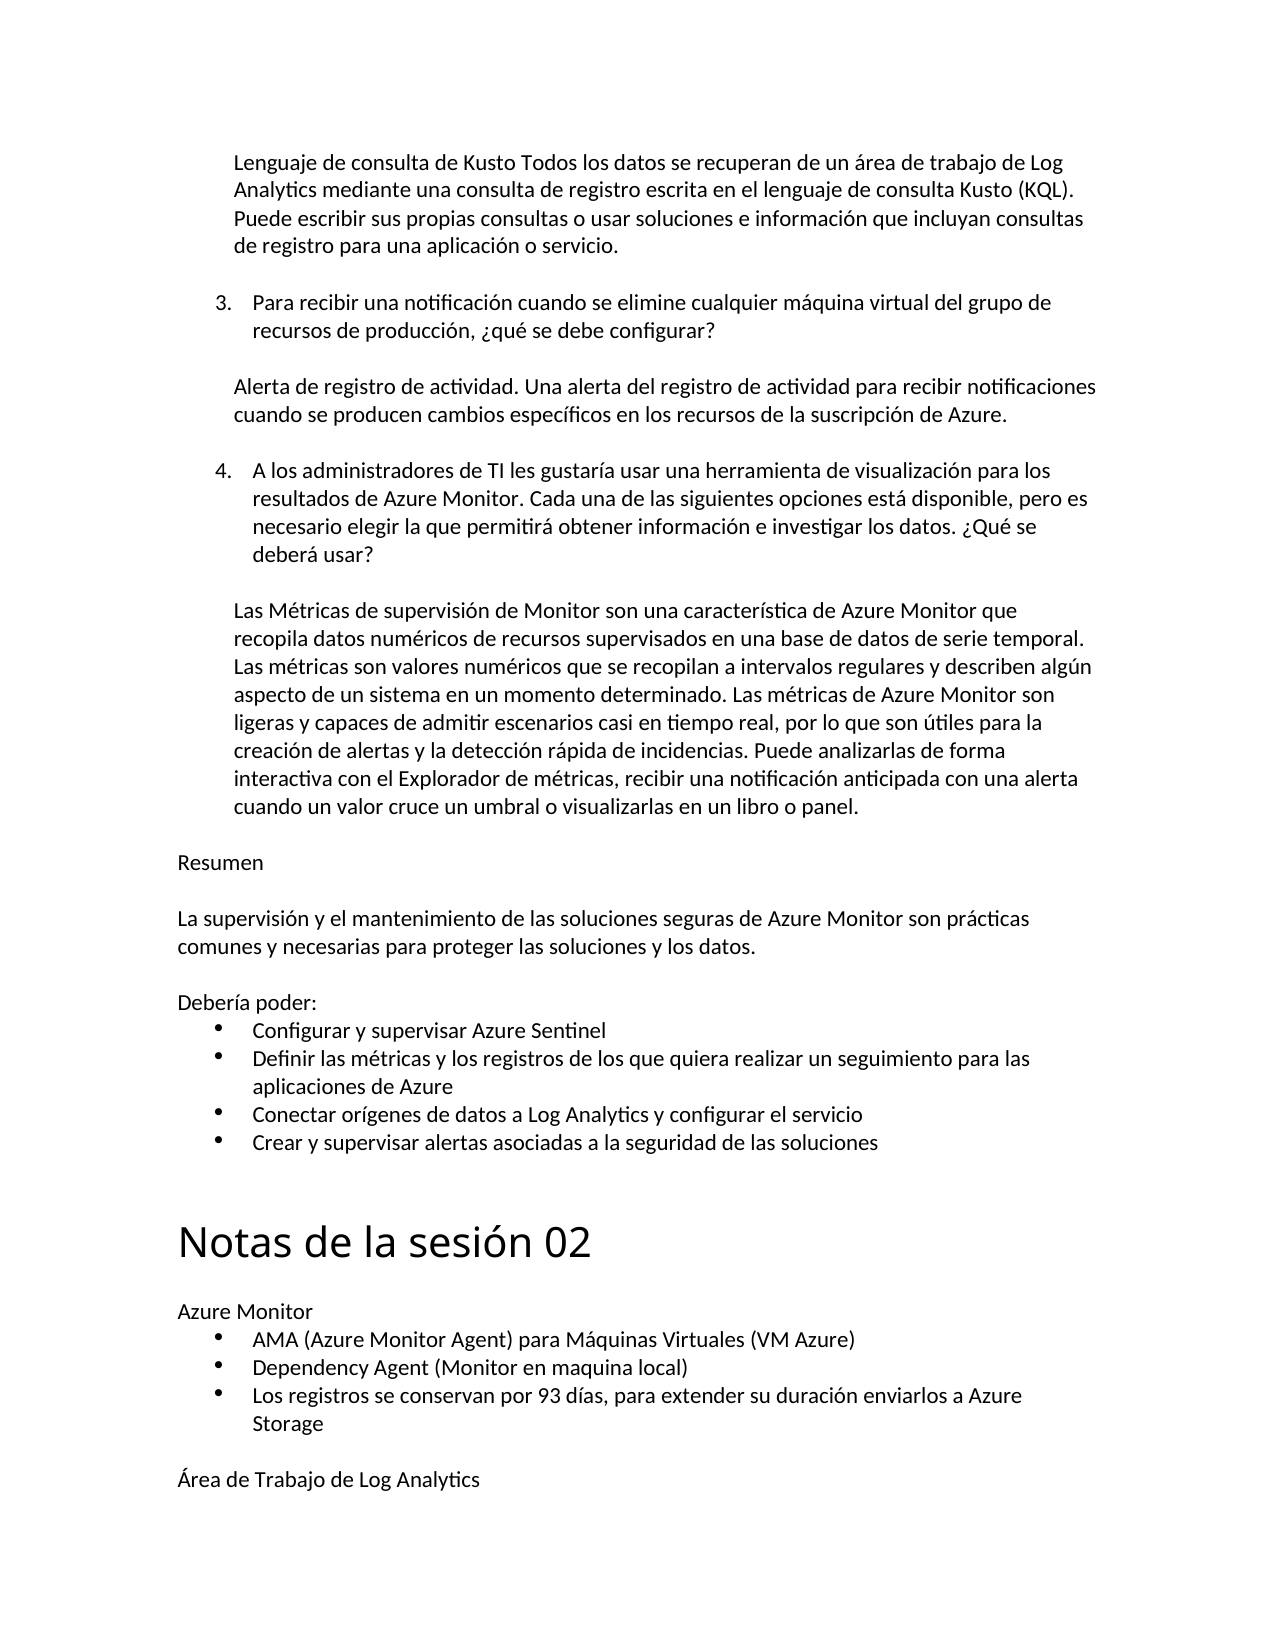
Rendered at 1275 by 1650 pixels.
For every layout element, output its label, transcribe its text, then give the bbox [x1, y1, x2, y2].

list A los administradores de TI les gustaría usar una herramienta de visualización para los resultados de Azure Monitor. Cada una de las siguientes opciones está disponible, pero es necesario elegir la que permitirá obtener información e investigar los datos. ¿Qué se deberá usar? [215, 456, 1098, 568]
text Debería poder: [177, 988, 1098, 1016]
text Notas de la sesión 02 [177, 1212, 1098, 1269]
text Azure Monitor [177, 1297, 1098, 1325]
text Las Métricas de supervisión de Monitor son una característica de Azure Monitor que recopila datos numéricos de recursos supervisados en una base de datos de serie temporal. Las métricas son valores numéricos que se recopilan a intervalos regulares y describen algún aspecto de un sistema en un momento determinado. Las métricas de Azure Monitor son ligeras y capaces de admitir escenarios casi en tiempo real, por lo que son útiles para la creación de alertas y la detección rápida de incidencias. Puede analizarlas de forma interactiva con el Explorador de métricas, recibir una notificación anticipada con una alerta cuando un valor cruce un umbral o visualizarlas en un libro o panel. [233, 596, 1098, 820]
list AMA (Azure Monitor Agent) para Máquinas Virtuales (VM Azure) [215, 1325, 1098, 1353]
list Definir las métricas y los registros de los que quiera realizar un seguimiento para las aplicaciones de Azure [215, 1044, 1098, 1100]
text Lenguaje de consulta de Kusto Todos los datos se recuperan de un área de trabajo de Log Analytics mediante una consulta de registro escrita en el lenguaje de consulta Kusto (KQL). Puede escribir sus propias consultas o usar soluciones e información que incluyan consultas de registro para una aplicación o servicio. [233, 148, 1098, 260]
list Dependency Agent (Monitor en maquina local) [215, 1353, 1098, 1381]
text La supervisión y el mantenimiento de las soluciones seguras de Azure Monitor son prácticas comunes y necesarias para proteger las soluciones y los datos. [177, 904, 1098, 960]
text Alerta de registro de actividad. Una alerta del registro de actividad para recibir notificaciones cuando se producen cambios específicos en los recursos de la suscripción de Azure. [233, 372, 1098, 428]
list Conectar orígenes de datos a Log Analytics y configurar el servicio [215, 1100, 1098, 1128]
text Área de Trabajo de Log Analytics [177, 1465, 1098, 1493]
list Crear y supervisar alertas asociadas a la seguridad de las soluciones [215, 1128, 1098, 1156]
list Los registros se conservan por 93 días, para extender su duración enviarlos a Azure Storage [215, 1381, 1098, 1437]
text Resumen [177, 848, 1098, 876]
list Para recibir una notificación cuando se elimine cualquier máquina virtual del grupo de recursos de producción, ¿qué se debe configurar? [215, 288, 1098, 344]
list Configurar y supervisar Azure Sentinel [215, 1016, 1098, 1044]
